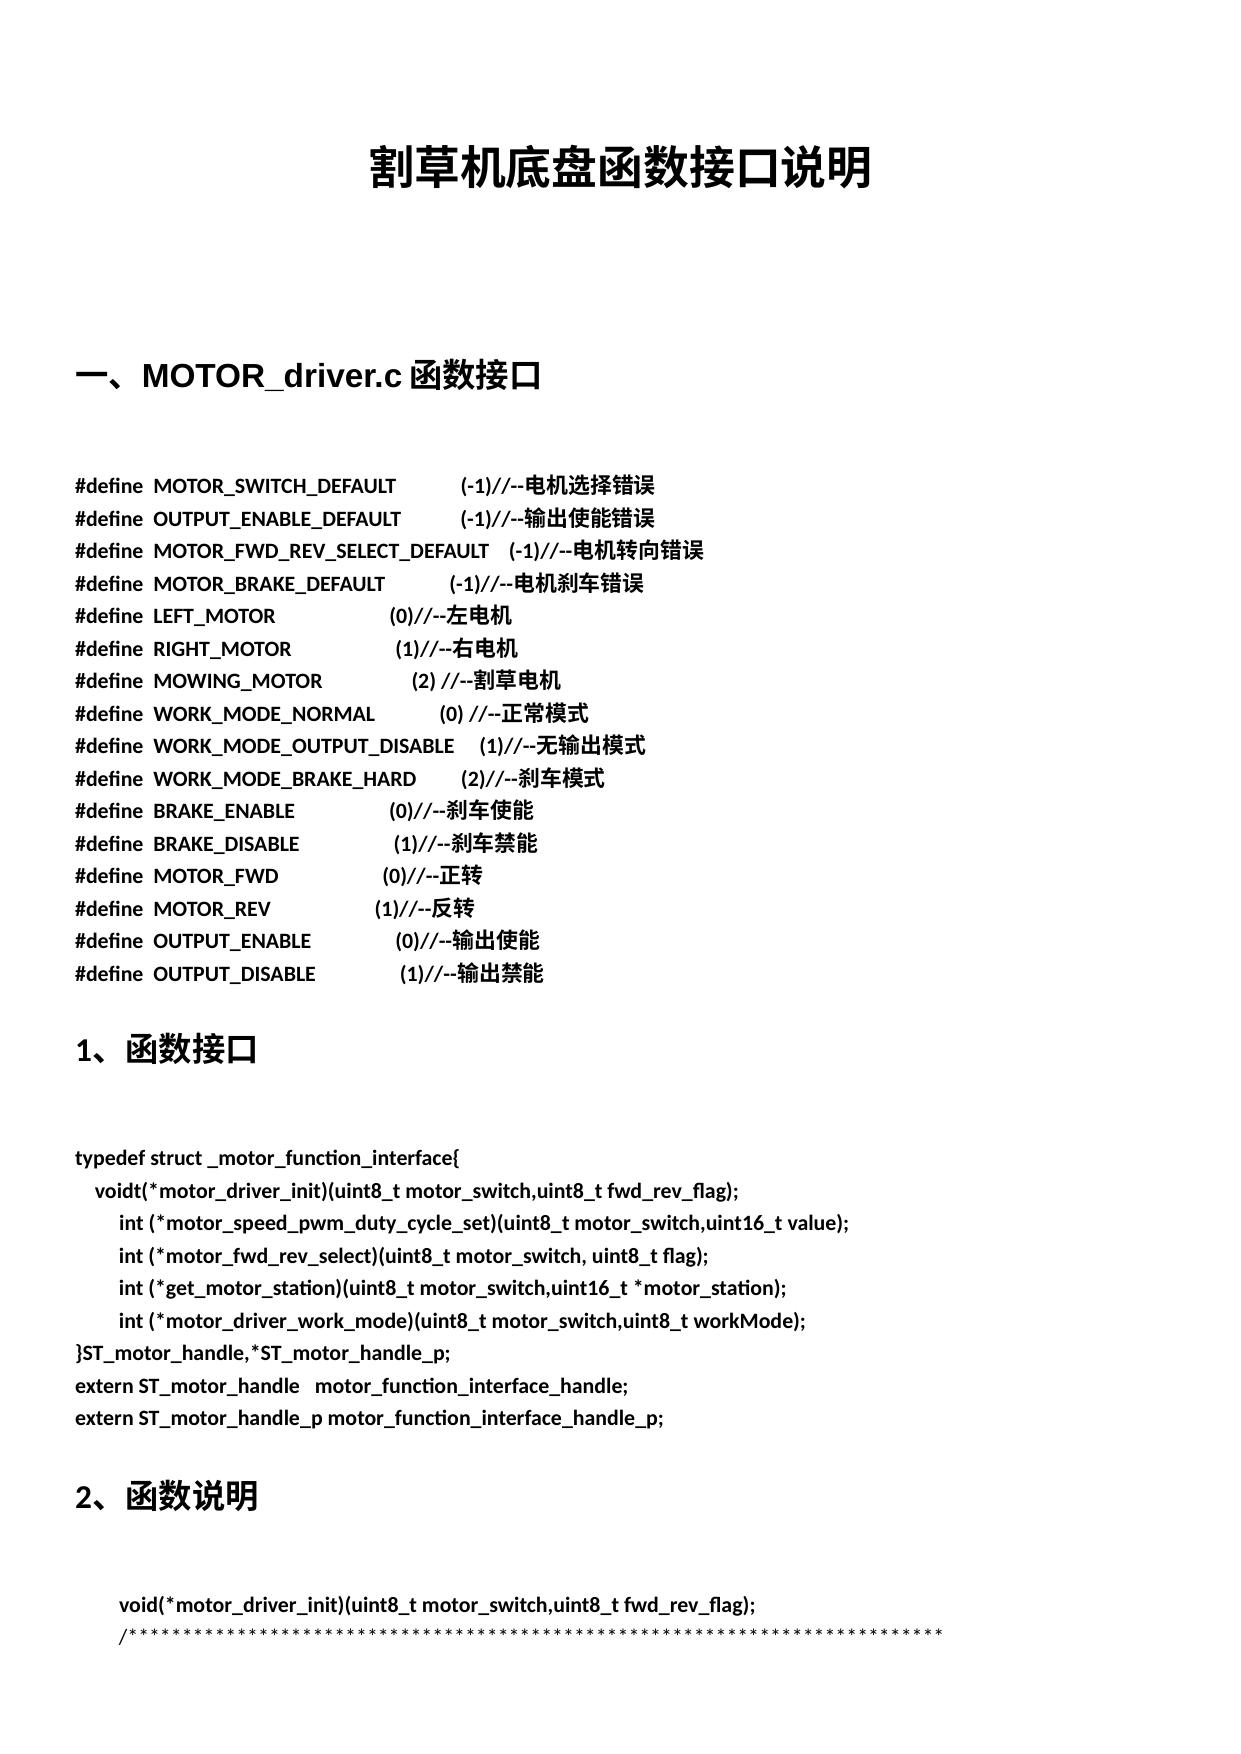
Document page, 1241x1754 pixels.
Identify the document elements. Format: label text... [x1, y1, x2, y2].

subtitle 割草机底盘函数接口说明 [75, 116, 1165, 214]
subtitle 2、函数说明 [75, 1461, 1165, 1526]
text extern ST_motor_handle_p motor_function_interface_handle_p; [75, 1401, 1165, 1434]
list #define MOTOR_BRAKE_DEFAULT (-1)//--电机刹车错误 [75, 565, 1165, 598]
list #define LEFT_MOTOR (0)//--左电机 [75, 598, 1165, 630]
list #define MOWING_MOTOR (2) //--割草电机 [75, 663, 1165, 695]
list #define WORK_MODE_OUTPUT_DISABLE (1)//--无输出模式 [75, 728, 1165, 760]
subtitle 1、函数接口 [75, 1015, 1165, 1080]
subtitle MOTOR_driver.c函数接口 [75, 341, 1165, 406]
list #define BRAKE_DISABLE (1)//--刹车禁能 [75, 825, 1165, 858]
list #define WORK_MODE_BRAKE_HARD (2)//--刹车模式 [75, 760, 1165, 793]
text typedef struct _motor_function_interface{ [75, 1141, 1165, 1174]
text int (*get_motor_station)(uint8_t motor_switch,uint16_t *motor_station); [75, 1271, 1165, 1304]
list #define OUTPUT_ENABLE_DEFAULT (-1)//--输出使能错误 [75, 500, 1165, 533]
list #define BRAKE_ENABLE (0)//--刹车使能 [75, 793, 1165, 825]
list #define OUTPUT_DISABLE (1)//--输出禁能 [75, 955, 1165, 988]
text int (*motor_driver_work_mode)(uint8_t motor_switch,uint8_t workMode); [75, 1304, 1165, 1336]
list #define OUTPUT_ENABLE (0)//--输出使能 [75, 923, 1165, 955]
list #define RIGHT_MOTOR (1)//--右电机 [75, 630, 1165, 663]
list #define WORK_MODE_NORMAL (0) //--正常模式 [75, 695, 1165, 728]
text }ST_motor_handle,*ST_motor_handle_p; [75, 1336, 1165, 1369]
text void(*motor_driver_init)(uint8_t motor_switch,uint8_t fwd_rev_flag); [75, 1588, 1165, 1620]
text voidt(*motor_driver_init)(uint8_t motor_switch,uint8_t fwd_rev_flag); [75, 1174, 1165, 1206]
list #define MOTOR_FWD (0)//--正转 [75, 858, 1165, 890]
text extern ST_motor_handle motor_function_interface_handle; [75, 1369, 1165, 1401]
text /*************************************************************************** [75, 1620, 1165, 1653]
text int (*motor_fwd_rev_select)(uint8_t motor_switch, uint8_t flag); [75, 1239, 1165, 1271]
list #define MOTOR_FWD_REV_SELECT_DEFAULT (-1)//--电机转向错误 [75, 533, 1165, 565]
text int (*motor_speed_pwm_duty_cycle_set)(uint8_t motor_switch,uint16_t value); [75, 1206, 1165, 1239]
list #define MOTOR_SWITCH_DEFAULT (-1)//--电机选择错误 [75, 468, 1165, 500]
list #define MOTOR_REV (1)//--反转 [75, 890, 1165, 923]
